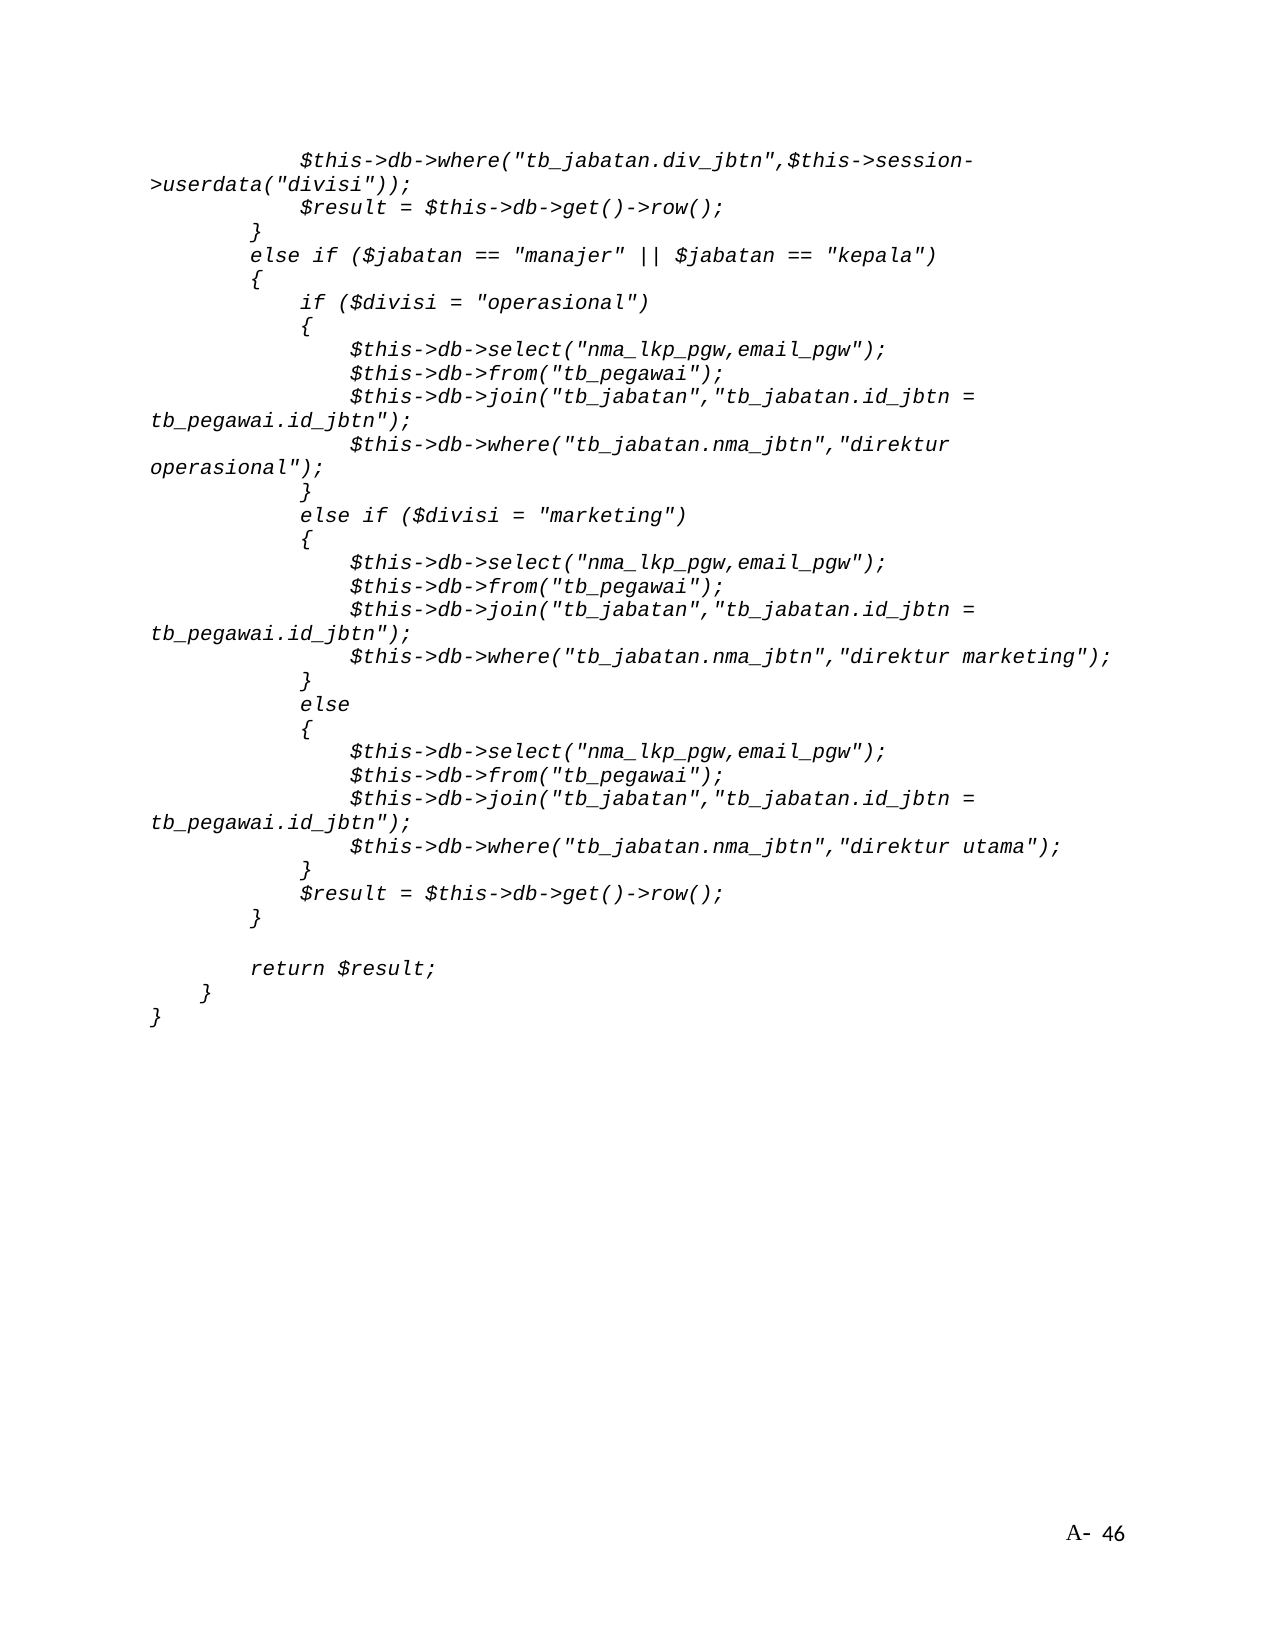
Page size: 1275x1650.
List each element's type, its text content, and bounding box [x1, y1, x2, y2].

text $this->db->from("tb_pegawai"); [150, 765, 1125, 788]
text $this->db->where("tb_jabatan.nma_jbtn","direktur utama"); [150, 836, 1125, 859]
text $this->db->join("tb_jabatan","tb_jabatan.id_jbtn = tb_pegawai.id_jbtn"); [150, 599, 1125, 647]
text } [150, 481, 1125, 505]
text } [150, 1006, 1125, 1029]
text $result = $this->db->get()->row(); [150, 883, 1125, 907]
text $this->db->select("nma_lkp_pgw,email_pgw"); [150, 552, 1125, 576]
text $this->db->where("tb_jabatan.div_jbtn",$this->session->userdata("divisi")); [150, 150, 1125, 197]
text { [150, 528, 1125, 552]
text $this->db->select("nma_lkp_pgw,email_pgw"); [150, 741, 1125, 765]
text $this->db->join("tb_jabatan","tb_jabatan.id_jbtn = tb_pegawai.id_jbtn"); [150, 788, 1125, 836]
text else if ($jabatan == "manajer" || $jabatan == "kepala") [150, 244, 1125, 268]
text $this->db->where("tb_jabatan.nma_jbtn","direktur marketing"); [150, 647, 1125, 670]
text $result = $this->db->get()->row(); [150, 197, 1125, 221]
text } [150, 670, 1125, 694]
text $this->db->join("tb_jabatan","tb_jabatan.id_jbtn = tb_pegawai.id_jbtn"); [150, 386, 1125, 434]
text } [150, 907, 1125, 930]
text { [150, 268, 1125, 292]
text $this->db->from("tb_pegawai"); [150, 363, 1125, 386]
text { [150, 316, 1125, 339]
text } [150, 859, 1125, 883]
text if ($divisi = "operasional") [150, 292, 1125, 316]
text else [150, 694, 1125, 717]
text } [150, 221, 1125, 244]
text $this->db->from("tb_pegawai"); [150, 576, 1125, 599]
text $this->db->select("nma_lkp_pgw,email_pgw"); [150, 339, 1125, 363]
text else if ($divisi = "marketing") [150, 505, 1125, 528]
text $this->db->where("tb_jabatan.nma_jbtn","direktur operasional"); [150, 434, 1125, 481]
text { [150, 717, 1125, 741]
text return $result; [150, 958, 1125, 982]
text } [150, 982, 1125, 1006]
